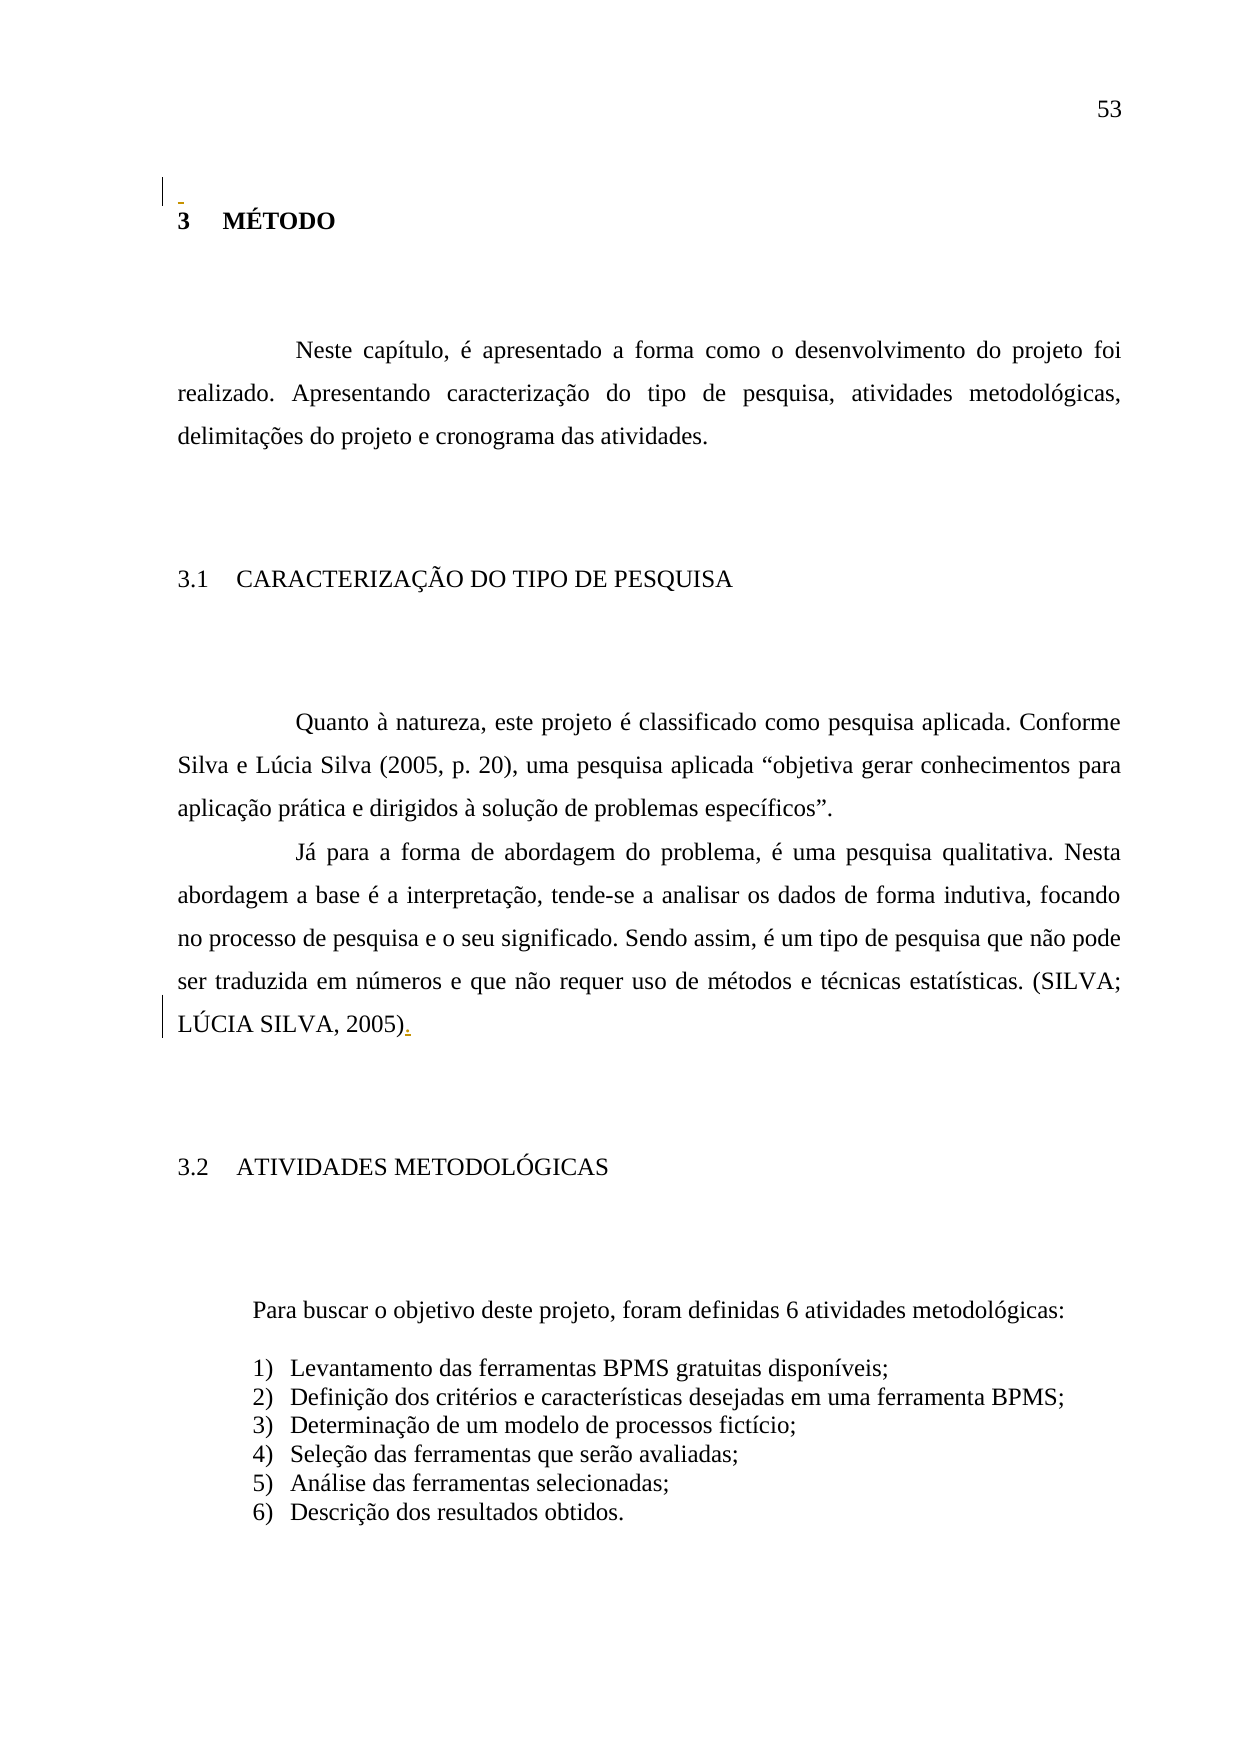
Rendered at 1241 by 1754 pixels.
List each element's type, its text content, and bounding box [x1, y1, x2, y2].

list Determinação de um modelo de processos fictício; [252, 1410, 1122, 1439]
list Levantamento das ferramentas BPMS gratuitas disponíveis; [252, 1353, 1122, 1382]
subtitle CARACTERIZAÇÃO DO TIPO DE PESQUISA [177, 564, 1122, 593]
list Definição dos critérios e características desejadas em uma ferramenta BPMS; [252, 1382, 1122, 1410]
list Seleção das ferramentas que serão avaliadas; [252, 1439, 1122, 1468]
subtitle MÉTODO [177, 206, 1122, 235]
text Neste capítulo, é apresentado a forma como o desenvolvimento do projeto foi realizado. Apresentando caracterização do tipo de pesquisa, atividades metodológicas, delimitações do projeto e cronograma das atividades. [177, 335, 1122, 450]
subtitle ATIVIDADES METODOLÓGICAS [177, 1152, 1122, 1181]
list Descrição dos resultados obtidos. [252, 1497, 1122, 1525]
list Análise das ferramentas selecionadas; [252, 1468, 1122, 1497]
text Já para a forma de abordagem do problema, é uma pesquisa qualitativa. Nesta abordagem a base é a interpretação, tende-se a analisar os dados de forma indutiva, focando no processo de pesquisa e o seu significado. Sendo assim, é um tipo de pesquisa que não pode ser traduzida em números e que não requer uso de métodos e técnicas estatísticas. (SILVA; LÚCIA SILVA, 2005) [177, 837, 1122, 1038]
text Quanto à natureza, este projeto é classificado como pesquisa aplicada. Conforme Silva e Lúcia Silva (2005, p. 20), uma pesquisa aplicada “objetiva gerar conhecimentos para aplicação prática e dirigidos à solução de problemas específicos”. [177, 707, 1122, 822]
list Para buscar o objetivo deste projeto, foram definidas 6 atividades metodológicas: [252, 1295, 1122, 1324]
